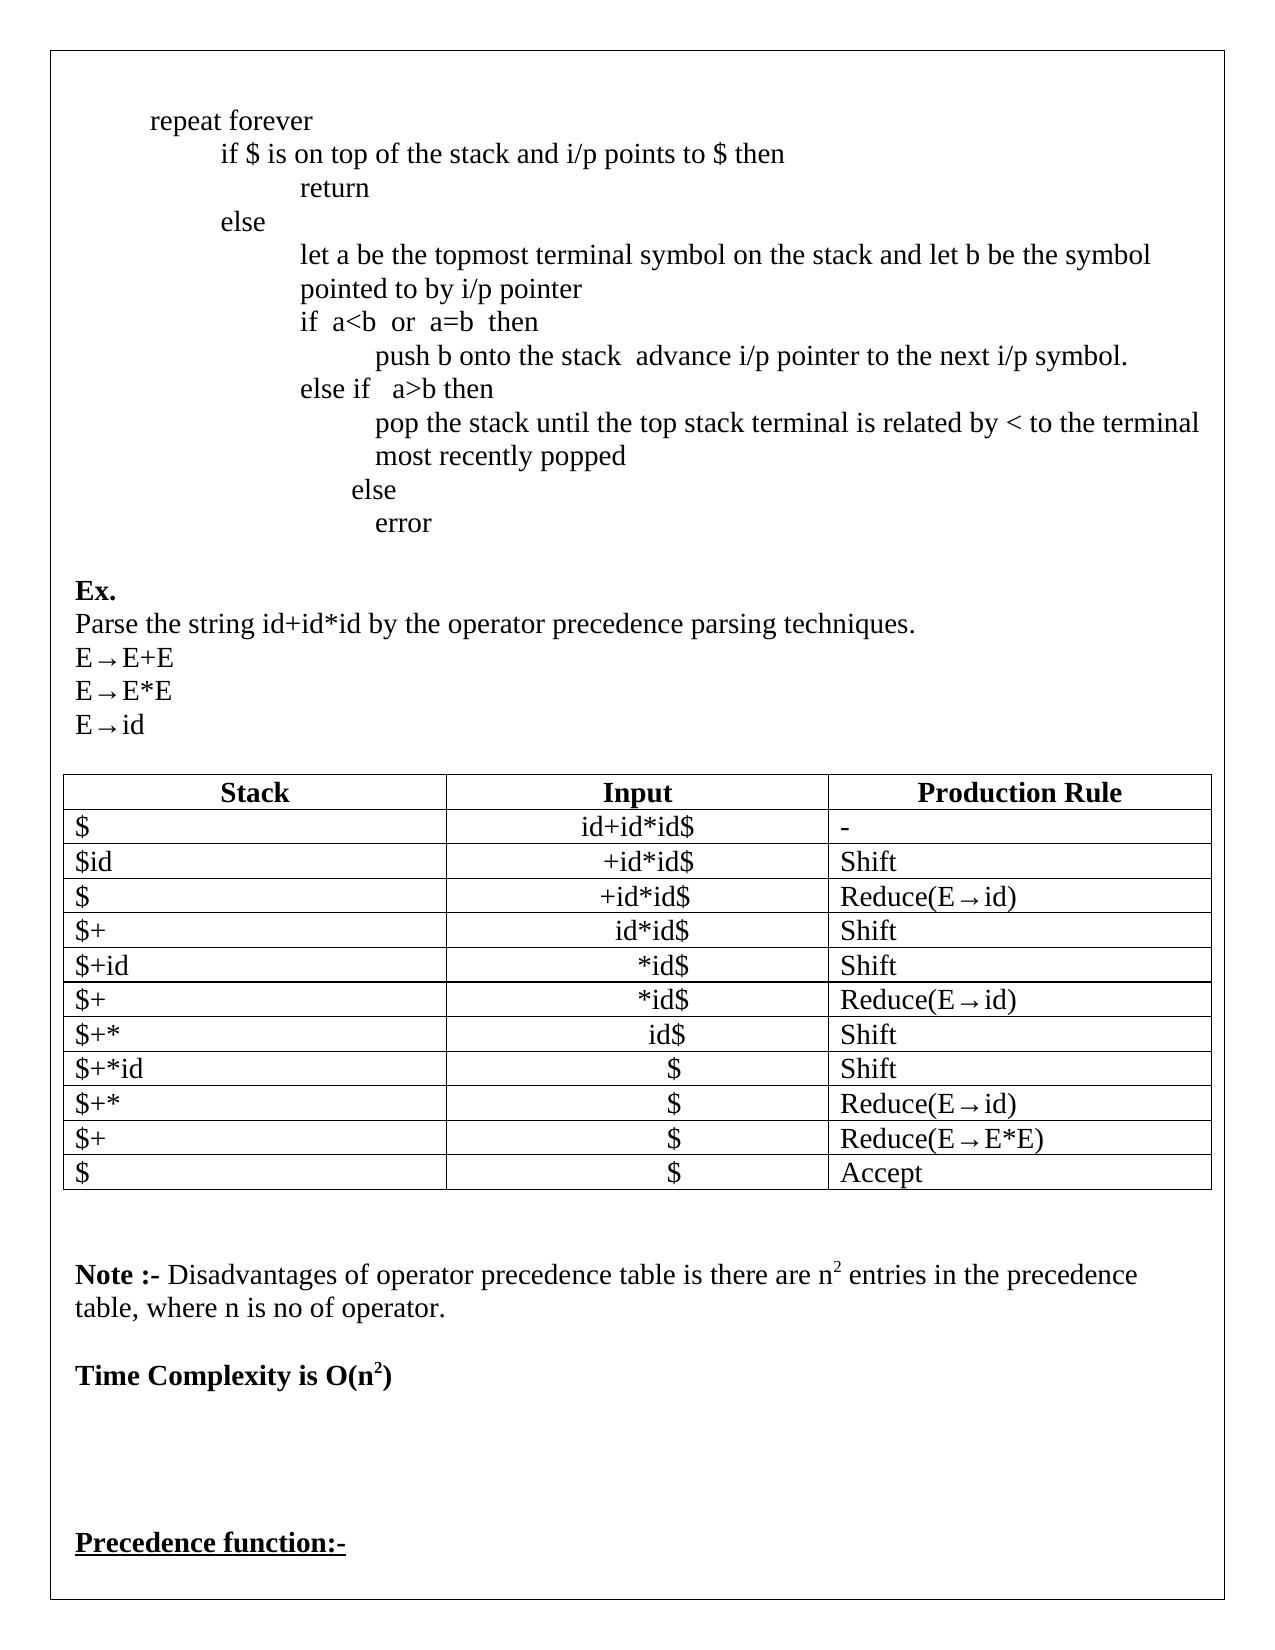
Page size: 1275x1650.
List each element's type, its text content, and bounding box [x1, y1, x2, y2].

table_header Production Rule [829, 775, 1211, 808]
text Ex. [75, 573, 1200, 606]
table_cell *id$ [447, 948, 828, 981]
table_cell $+*id [64, 1052, 446, 1085]
list let a be the topmost terminal symbol on the stack and let b be the symbol [150, 237, 1200, 271]
table_cell $+ [64, 983, 446, 1016]
list repeat forever [150, 103, 1200, 137]
table_cell *id$ [447, 983, 828, 1016]
table_cell Shift [829, 1017, 1211, 1051]
list pop the stack until the top stack terminal is related by < to the terminal [150, 405, 1200, 438]
text Note :- Disadvantages of operator precedence table is there are n2 entries in the precedence table, where n is no of operator. [75, 1257, 1200, 1324]
list error [150, 506, 1200, 539]
table_cell $+* [64, 1017, 446, 1051]
table_cell Shift [829, 948, 1211, 981]
table_cell $+id [64, 948, 446, 981]
table_cell Shift [829, 913, 1211, 947]
table_cell $ [64, 1155, 446, 1189]
list else [150, 472, 1200, 506]
table_cell $+* [64, 1086, 446, 1120]
table_header Stack [64, 775, 446, 808]
table_cell $ [447, 1052, 828, 1085]
table_cell $ [447, 1121, 828, 1154]
table_cell Shift [829, 844, 1211, 878]
list if $ is on top of the stack and i/p points to $ then [150, 137, 1200, 170]
list push b onto the stack advance i/p pointer to the next i/p symbol. [150, 338, 1200, 371]
table_cell $ [64, 879, 446, 912]
table_cell Shift [829, 1052, 1211, 1085]
text Parse the string id+id*id by the operator precedence parsing techniques. [75, 606, 1200, 640]
table_cell +id*id$ [447, 844, 828, 878]
list else [150, 204, 1200, 237]
table_cell $+ [64, 1121, 446, 1154]
table_cell id+id*id$ [447, 810, 828, 843]
text Time Complexity is O(n2) [75, 1358, 1200, 1391]
table_cell Reduce(E→id) [829, 879, 1211, 912]
table_cell Reduce(E→E*E) [829, 1121, 1211, 1154]
table_cell id$ [447, 1017, 828, 1051]
table_cell $ [447, 1155, 828, 1189]
table_cell Accept [829, 1155, 1211, 1189]
list most recently popped [150, 438, 1200, 472]
table_cell Reduce(E→id) [829, 1086, 1211, 1120]
table_cell $ [447, 1086, 828, 1120]
table_cell Reduce(E→id) [829, 983, 1211, 1016]
table_cell - [829, 810, 1211, 843]
list pointed to by i/p pointer [150, 271, 1200, 304]
text Precedence function:- [75, 1525, 1200, 1559]
table_cell $+ [64, 913, 446, 947]
table_cell $ [64, 810, 446, 843]
text E→id [75, 707, 1200, 740]
text E→E*E [75, 673, 1200, 707]
list else if a>b then [150, 371, 1200, 405]
text E→E+E [75, 640, 1200, 673]
table_cell id*id$ [447, 913, 828, 947]
list return [150, 170, 1200, 204]
list if a<b or a=b then [150, 304, 1200, 338]
table_header Input [447, 775, 828, 808]
table_cell $id [64, 844, 446, 878]
table_cell +id*id$ [447, 879, 828, 912]
